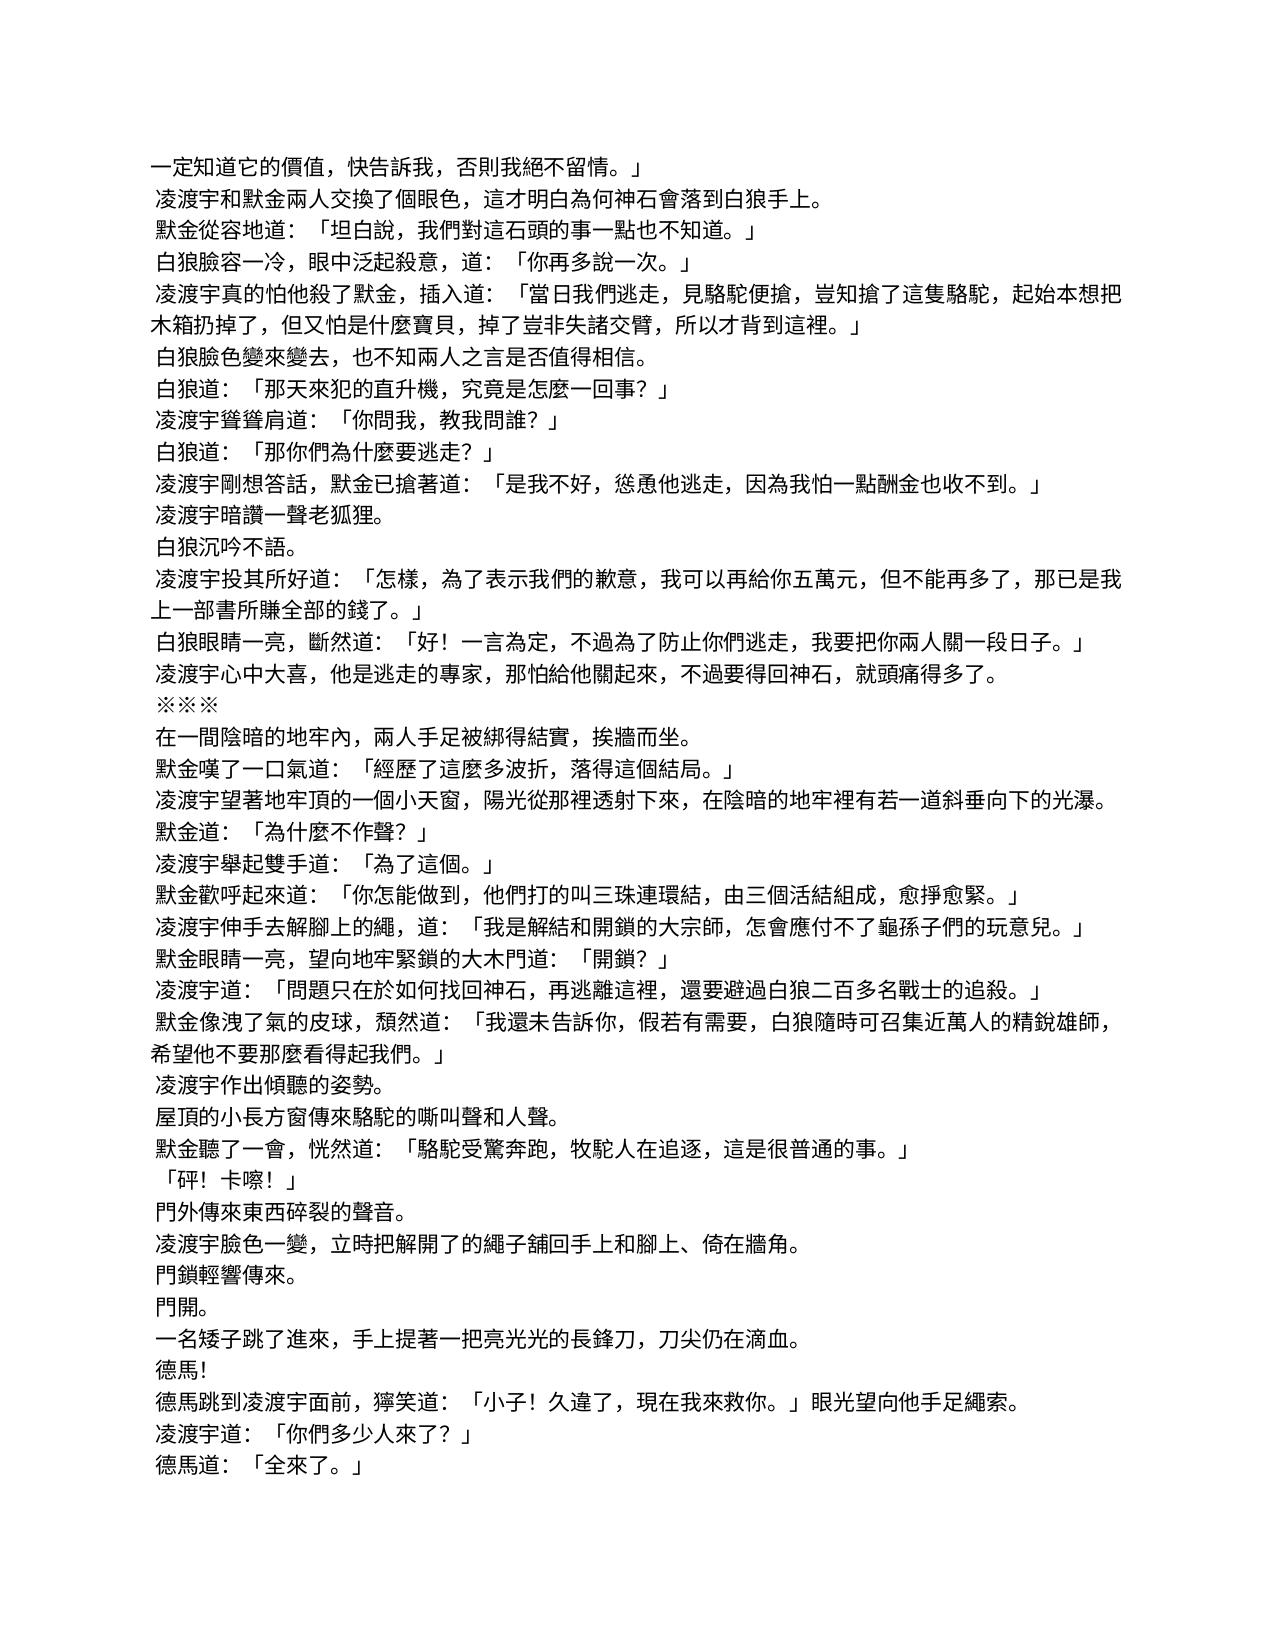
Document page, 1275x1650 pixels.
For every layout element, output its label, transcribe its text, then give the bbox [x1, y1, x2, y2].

text 凌渡宇道：「你們多少人來了？」 [150, 1417, 1125, 1448]
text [150, 150, 1125, 182]
text 白狼臉色變來變去，也不知兩人之言是否值得相信。 [150, 340, 1125, 372]
text 門開。 [150, 1290, 1125, 1322]
text 白狼沉吟不語。 [150, 530, 1125, 562]
text 默金嘆了一口氣道：「經歷了這麼多波折，落得這個結局。」 [150, 752, 1125, 783]
text 默金眼睛一亮，望向地牢緊鎖的大木門道：「開鎖？」 [150, 942, 1125, 973]
text 凌渡宇作出傾聽的姿勢。 [150, 1068, 1125, 1100]
text 凌渡宇道：「問題只在於如何找回神石，再逃離這裡，還要避過白狼二百多名戰士的追殺。」 [150, 973, 1125, 1005]
text 白狼道：「那天來犯的直升機，究竟是怎麼一回事？」 [150, 372, 1125, 403]
text 凌渡宇暗讚一聲老狐狸。 [150, 498, 1125, 530]
text 凌渡宇舉起雙手道：「為了這個。」 [150, 847, 1125, 878]
text 凌渡宇投其所好道：「怎樣，為了表示我們的歉意，我可以再給你五萬元，但不能再多了，那已是我上一部書所賺全部的錢了。」 [150, 562, 1125, 625]
text 凌渡宇望著地牢頂的一個小天窗，陽光從那裡透射下來，在陰暗的地牢裡有若一道斜垂向下的光瀑。 [150, 783, 1125, 815]
text 白狼眼睛一亮，斷然道：「好！一言為定，不過為了防止你們逃走，我要把你兩人關一段日子。」 [150, 625, 1125, 657]
text ※※※ [150, 688, 1125, 720]
text 凌渡宇心中大喜，他是逃走的專家，那怕給他關起來，不過要得回神石，就頭痛得多了。 [150, 657, 1125, 688]
text 默金道：「為什麼不作聲？」 [150, 815, 1125, 847]
text 默金像洩了氣的皮球，頹然道：「我還未告訴你，假若有需要，白狼隨時可召集近萬人的精銳雄師，希望他不要那麼看得起我們。」 [150, 1005, 1125, 1068]
text 屋頂的小長方窗傳來駱駝的嘶叫聲和人聲。 [150, 1100, 1125, 1132]
text 在一間陰暗的地牢內，兩人手足被綁得結實，挨牆而坐。 [150, 720, 1125, 752]
text 德馬跳到凌渡宇面前，獰笑道：「小子！久違了，現在我來救你。」眼光望向他手足繩索。 [150, 1385, 1125, 1417]
text 門鎖輕響傳來。 [150, 1258, 1125, 1290]
text 凌渡宇和默金兩人交換了個眼色，這才明白為何神石會落到白狼手上。 [150, 182, 1125, 213]
text 凌渡宇剛想答話，默金已搶著道：「是我不好，慫恿他逃走，因為我怕一點酬金也收不到。」 [150, 467, 1125, 498]
text 凌渡宇伸手去解腳上的繩，道：「我是解結和開鎖的大宗師，怎會應付不了龜孫子們的玩意兒。」 [150, 910, 1125, 942]
text 門外傳來東西碎裂的聲音。 [150, 1195, 1125, 1227]
text 凌渡宇臉色一變，立時把解開了的繩子舖回手上和腳上、倚在牆角。 [150, 1227, 1125, 1258]
text 凌渡宇真的怕他殺了默金，插入道：「當日我們逃走，見駱駝便搶，豈知搶了這隻駱駝，起始本想把木箱扔掉了，但又怕是什麼寶貝，掉了豈非失諸交臂，所以才背到這裡。」 [150, 277, 1125, 340]
text 德馬！ [150, 1353, 1125, 1385]
text 一名矮子跳了進來，手上提著一把亮光光的長鋒刀，刀尖仍在滴血。 [150, 1322, 1125, 1353]
text 白狼道：「那你們為什麼要逃走？」 [150, 435, 1125, 467]
text 德馬道：「全來了。」 [150, 1448, 1125, 1480]
text 默金從容地道：「坦白說，我們對這石頭的事一點也不知道。」 [150, 213, 1125, 245]
text 默金聽了一會，恍然道：「駱駝受驚奔跑，牧駝人在追逐，這是很普通的事。」 [150, 1132, 1125, 1163]
text 「砰！卡嚓！」 [150, 1163, 1125, 1195]
text 默金歡呼起來道：「你怎能做到，他們打的叫三珠連環結，由三個活結組成，愈掙愈緊。」 [150, 878, 1125, 910]
text 白狼臉容一冷，眼中泛起殺意，道：「你再多說一次。」 [150, 245, 1125, 277]
text 凌渡宇聳聳肩道：「你問我，教我問誰？」 [150, 403, 1125, 435]
